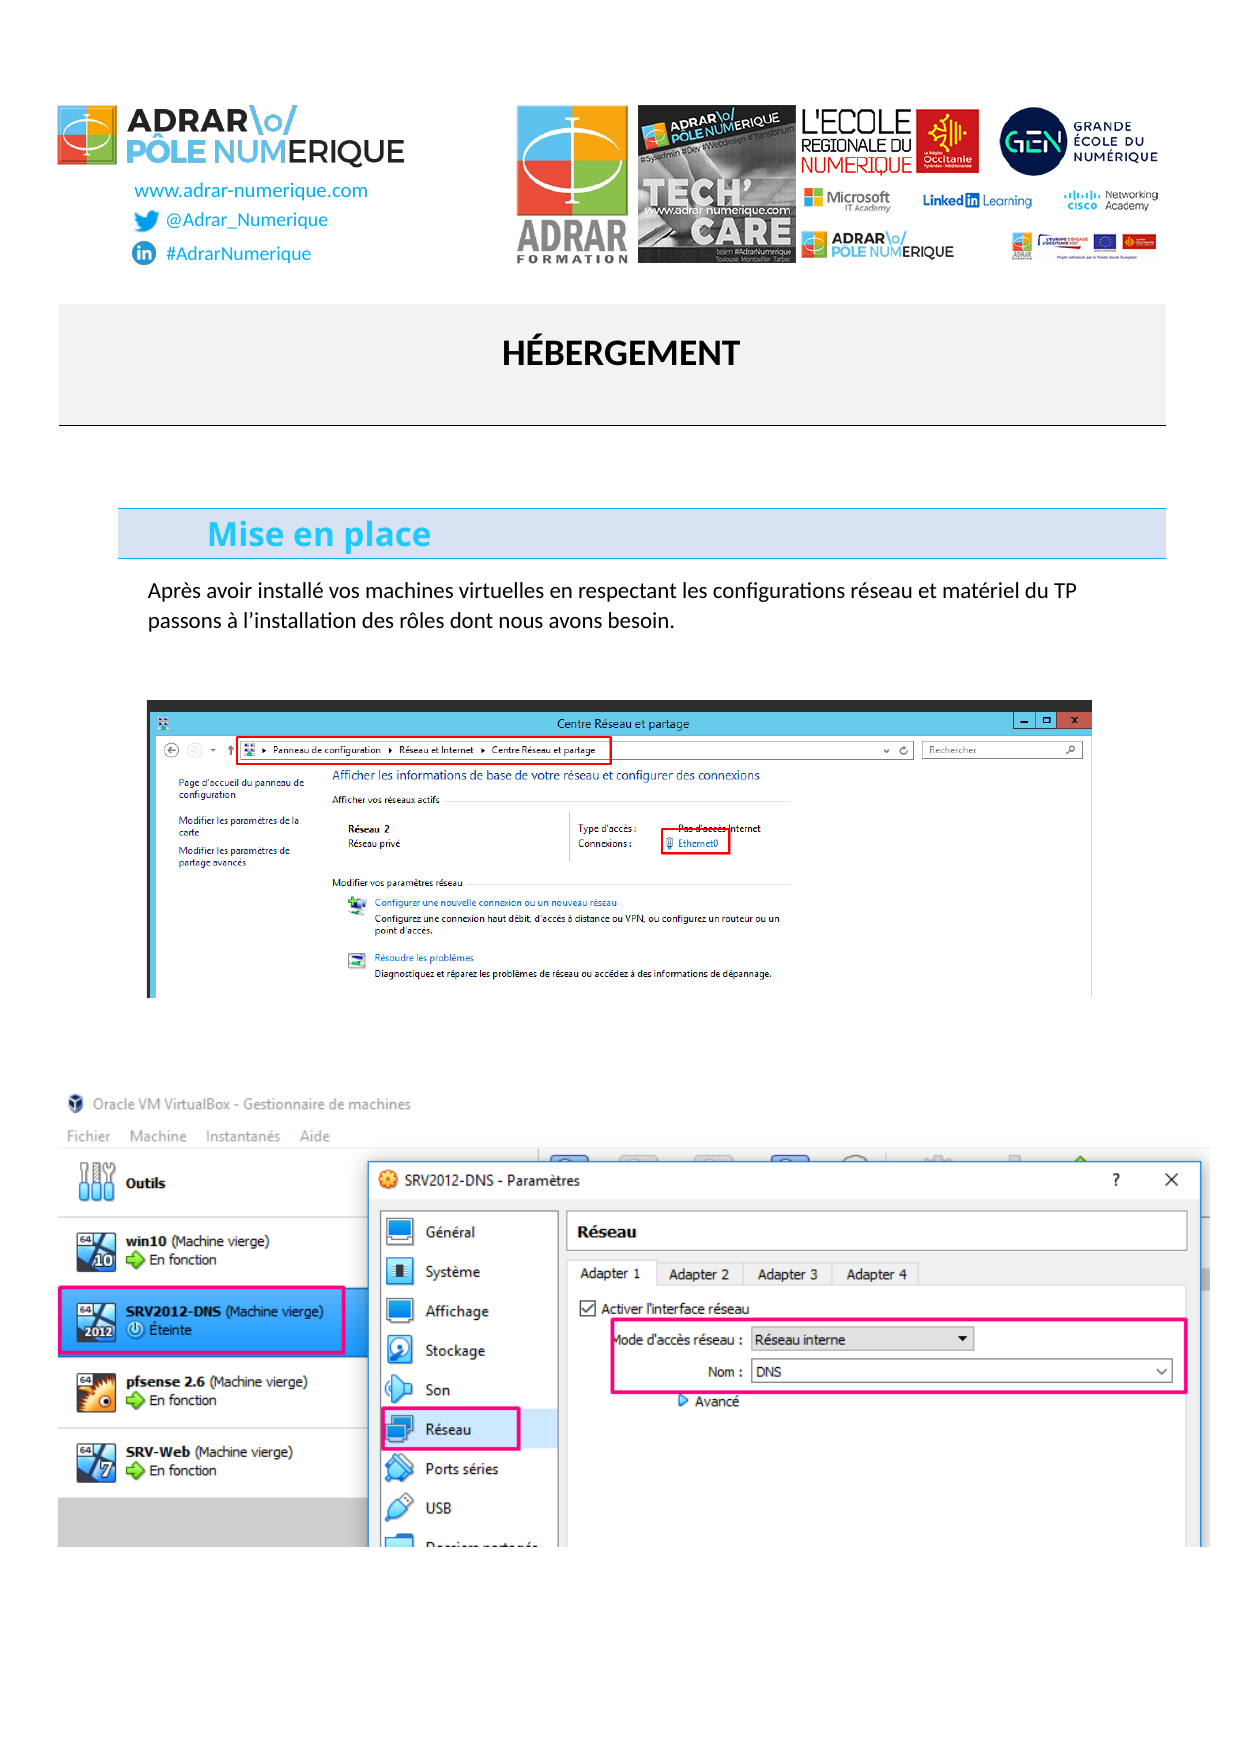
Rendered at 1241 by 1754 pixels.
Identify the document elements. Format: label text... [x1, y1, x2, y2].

subtitle Mise en place [118, 509, 1166, 558]
picture [515, 103, 629, 265]
picture [132, 241, 156, 265]
picture [638, 105, 1161, 263]
picture [57, 1086, 1210, 1547]
picture [130, 205, 163, 236]
picture [146, 700, 1092, 998]
picture [43, 94, 412, 180]
text Après avoir installé vos machines virtuelles en respectant les configurations réseau et matériel du TP passons à l’installation des rôles dont nous avons besoin. [148, 576, 1093, 634]
